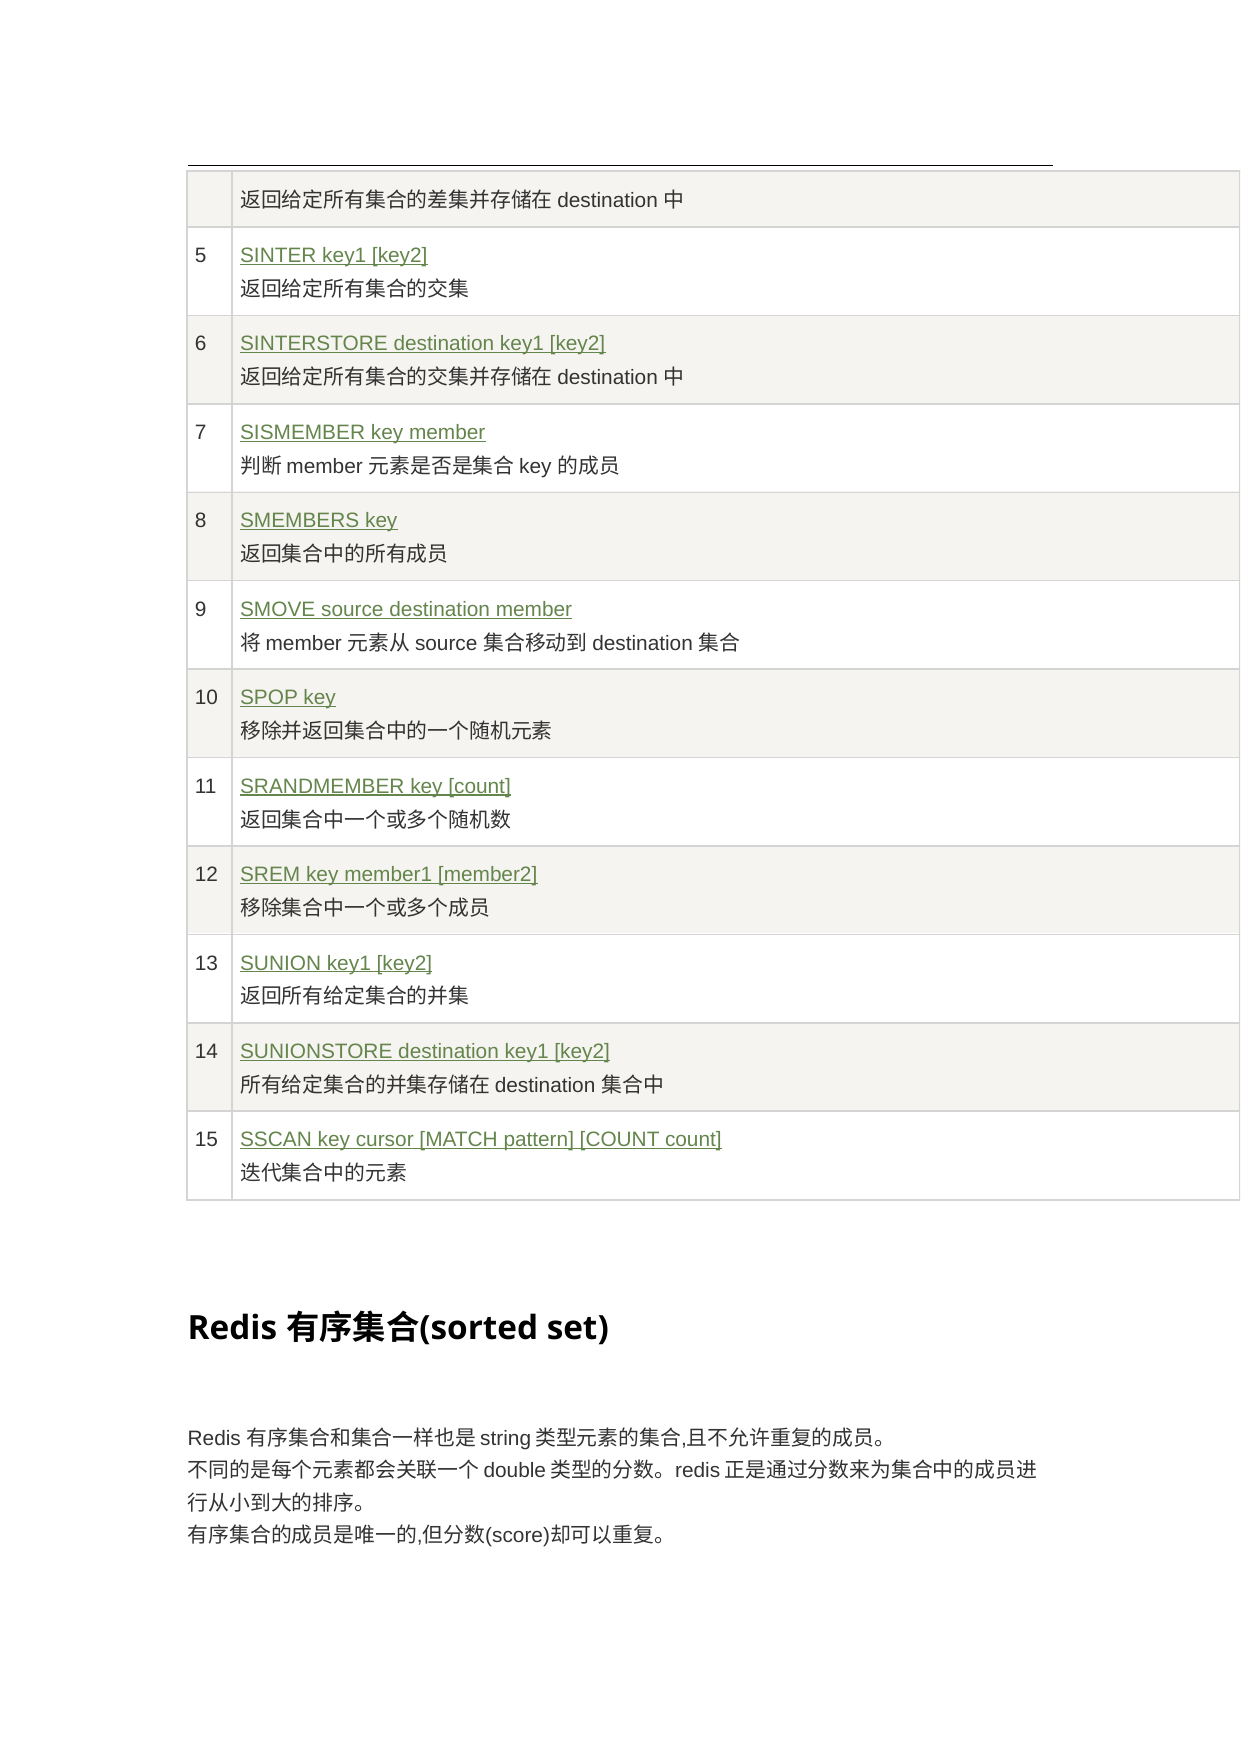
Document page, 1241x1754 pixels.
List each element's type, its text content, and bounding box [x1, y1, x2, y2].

table_cell 9 [188, 581, 231, 668]
table_cell 5 [188, 228, 231, 314]
table_cell 11 [188, 758, 231, 845]
table_cell SREM key member1 [member2] 移除集合中一个或多个成员 [233, 847, 1239, 933]
table_cell 13 [188, 935, 231, 1022]
text Redis 有序集合和集合一样也是string类型元素的集合,且不允许重复的成员。 [187, 1420, 1053, 1452]
table_cell SMEMBERS key 返回集合中的所有成员 [233, 493, 1239, 580]
table_cell SISMEMBER key member 判断 member 元素是否是集合 key 的成员 [233, 405, 1239, 491]
table_cell SMOVE source destination member 将 member 元素从 source 集合移动到 destination 集合 [233, 581, 1239, 668]
table_cell SUNION key1 [key2] 返回所有给定集合的并集 [233, 935, 1239, 1022]
table_cell SUNIONSTORE destination key1 [key2] 所有给定集合的并集存储在 destination 集合中 [233, 1024, 1239, 1110]
table_cell SRANDMEMBER key [count] 返回集合中一个或多个随机数 [233, 758, 1239, 845]
table_cell SINTERSTORE destination key1 [key2] 返回给定所有集合的交集并存储在 destination 中 [233, 316, 1239, 403]
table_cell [233, 172, 1239, 226]
table_cell SSCAN key cursor [MATCH pattern] [COUNT count] 迭代集合中的元素 [233, 1112, 1239, 1199]
table_cell 10 [188, 670, 231, 757]
table_cell 4 [188, 172, 231, 226]
table_cell SINTER key1 [key2] 返回给定所有集合的交集 [233, 228, 1239, 314]
table_cell SPOP key 移除并返回集合中的一个随机元素 [233, 670, 1239, 757]
text 不同的是每个元素都会关联一个double类型的分数。redis正是通过分数来为集合中的成员进行从小到大的排序。 [187, 1452, 1053, 1517]
subtitle Redis 有序集合(sorted set) [187, 1292, 1053, 1357]
table_cell 14 [188, 1024, 231, 1110]
table_cell 7 [188, 405, 231, 491]
table_cell 6 [188, 316, 231, 403]
table_cell 12 [188, 847, 231, 933]
text 有序集合的成员是唯一的,但分数(score)却可以重复。 [187, 1517, 1053, 1550]
table_cell 8 [188, 493, 231, 580]
table_cell 15 [188, 1112, 231, 1199]
